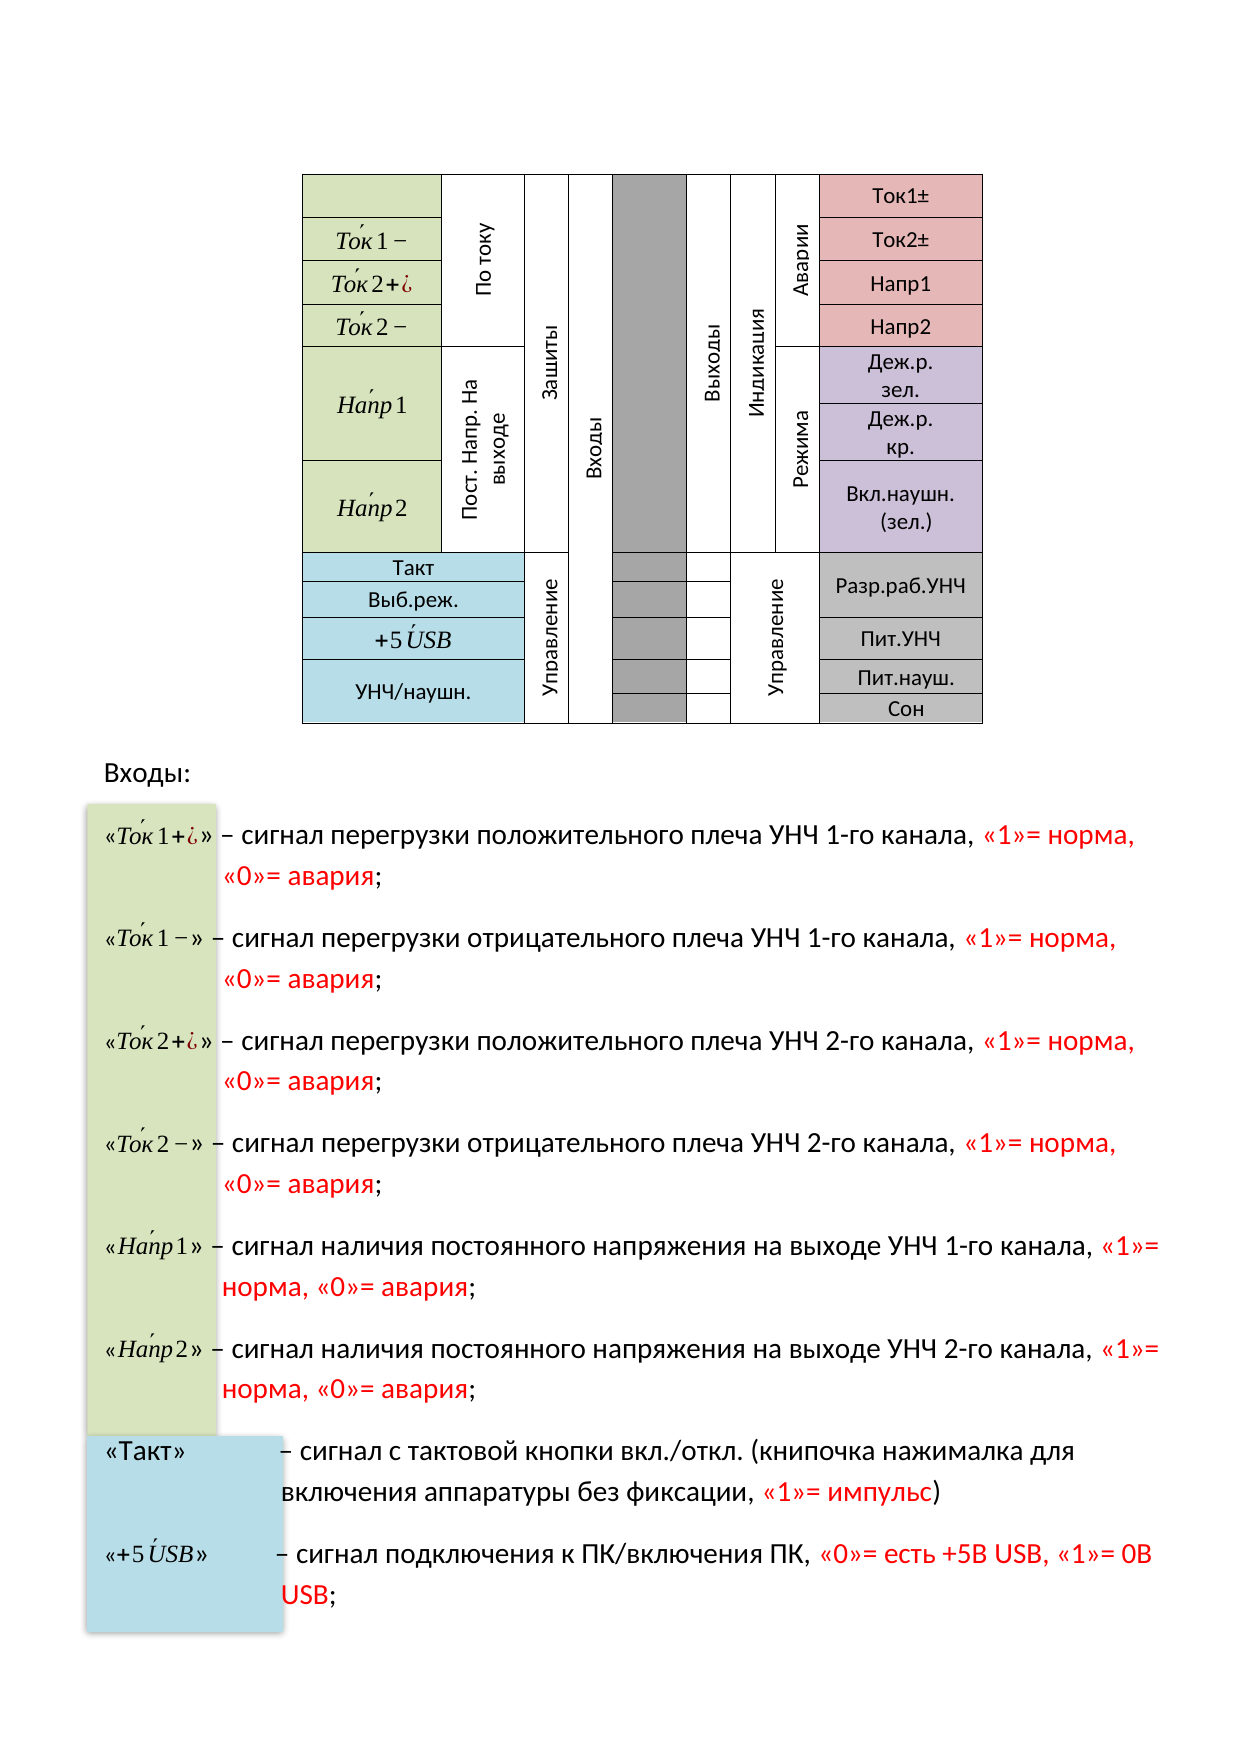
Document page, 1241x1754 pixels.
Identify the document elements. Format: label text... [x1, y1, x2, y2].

text «» – сигнал наличия постоянного напряжения на выходе УНЧ 2-го канала, «1»= норма, «0»= авария; [103, 1330, 1181, 1406]
text «» – сигнал подключения к ПК/включения ПК, «0»= есть +5В USB, «1»= 0В USB; [103, 1535, 1181, 1612]
text «Такт» – сигнал с тактовой кнопки вкл./откл. (книпочка нажималка для включения аппаратуры без фиксации, «1»= импульс) [103, 1432, 1181, 1509]
text Входы: [103, 754, 1181, 790]
text «» – сигнал перегрузки положительного плеча УНЧ 2-го канала, «1»= норма, «0»= авария; [103, 1022, 1181, 1098]
text «» – сигнал перегрузки положительного плеча УНЧ 1-го канала, «1»= норма, «0»= авария; [103, 816, 1181, 893]
text «» – сигнал перегрузки отрицательного плеча УНЧ 2-го канала, «1»= норма, «0»= авария; [103, 1124, 1181, 1201]
text «» – сигнал перегрузки отрицательного плеча УНЧ 1-го канала, «1»= норма, «0»= авария; [103, 919, 1181, 995]
text «» – сигнал наличия постоянного напряжения на выходе УНЧ 1-го канала, «1»= норма, «0»= авария; [103, 1227, 1181, 1303]
